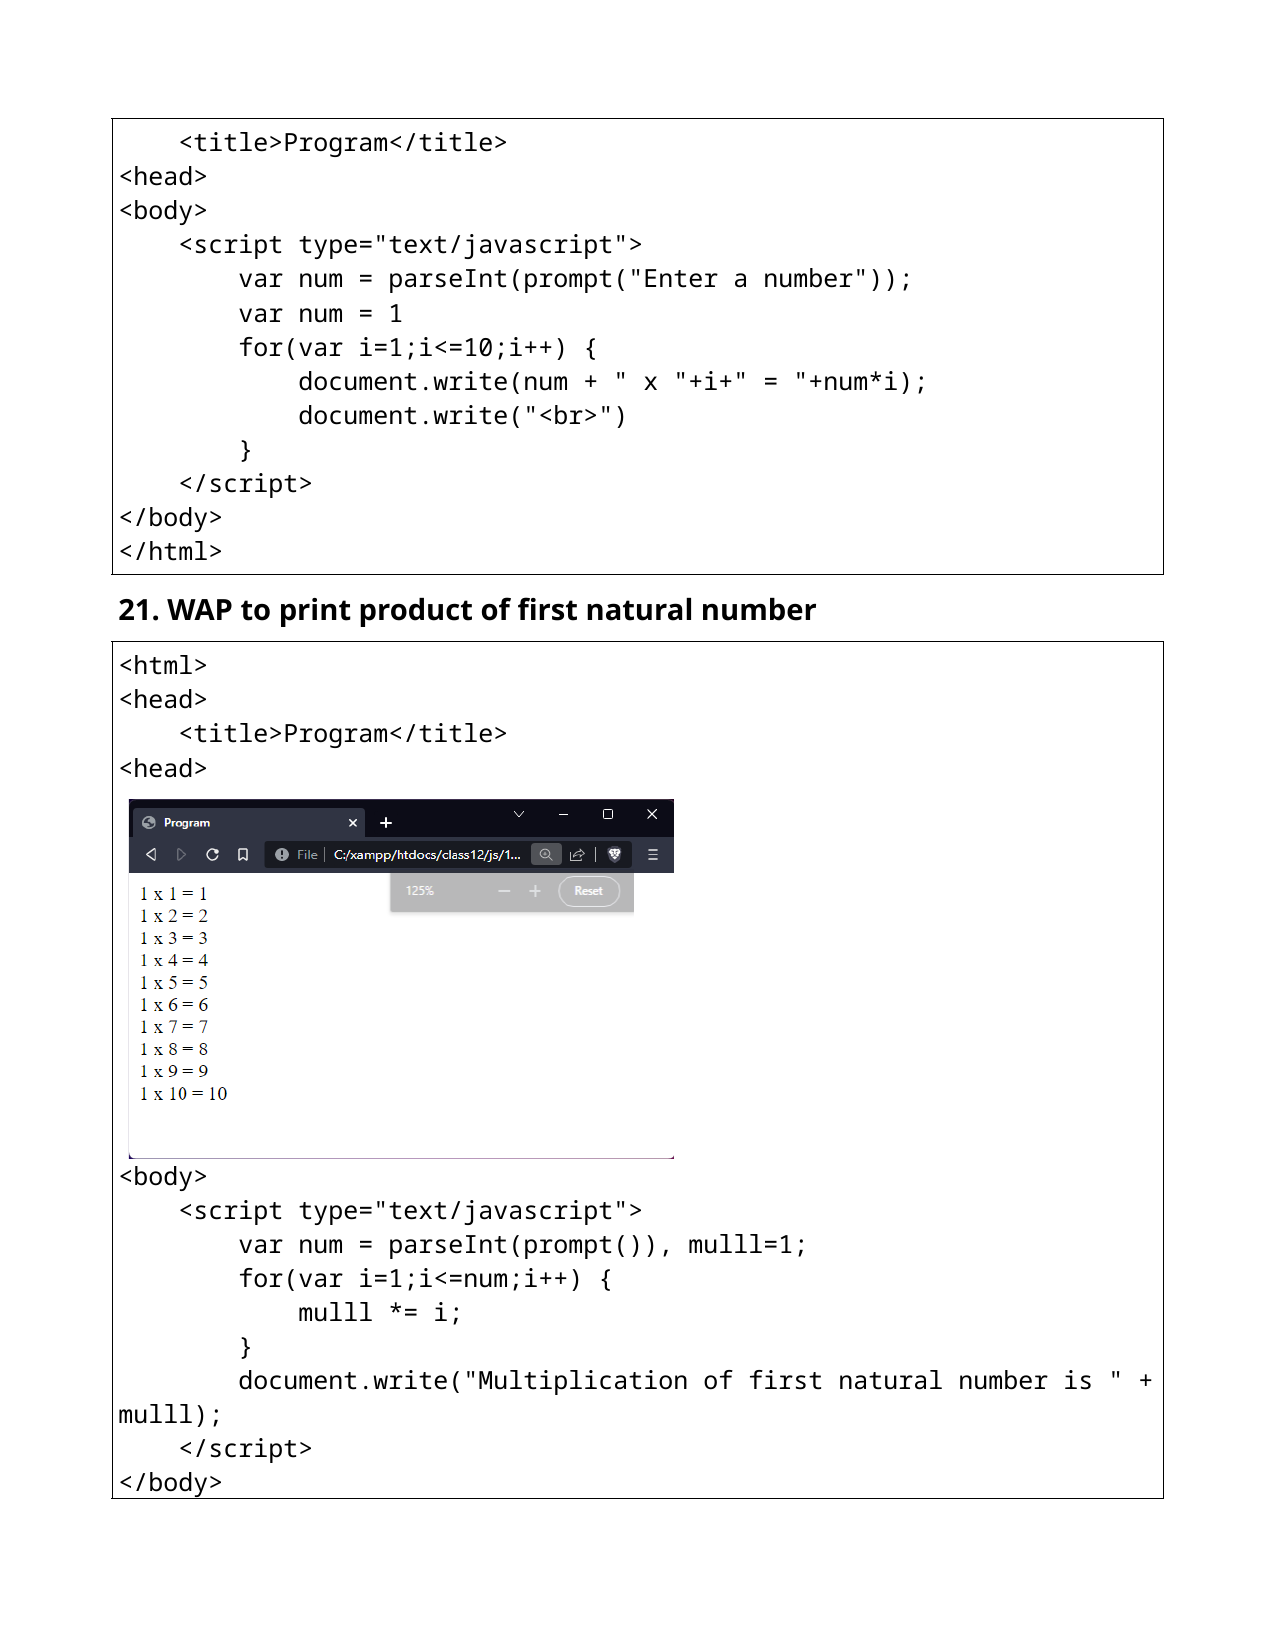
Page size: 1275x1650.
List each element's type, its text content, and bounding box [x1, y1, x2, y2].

subtitle 21. WAP to print product of first natural number [118, 589, 1157, 629]
text document.write("Multiplication of first natural number is " + mulll); [118, 1363, 1157, 1431]
text </body> [118, 1465, 1157, 1498]
text <head> [118, 750, 1157, 784]
text <title>Program</title> [113, 119, 1163, 159]
text <body> [118, 193, 1157, 227]
text var num = 1 [118, 295, 1157, 329]
text </html> [113, 527, 1163, 574]
text <script type="text/javascript"> [118, 1192, 1157, 1226]
text <title>Program</title> [118, 716, 1157, 750]
text } [118, 1329, 1157, 1363]
text for(var i=1;i<=10;i++) { [118, 329, 1157, 363]
text for(var i=1;i<=num;i++) { [118, 1261, 1157, 1294]
text mulll *= i; [118, 1294, 1157, 1329]
text document.write("<br>") [118, 397, 1157, 431]
text var num = parseInt(prompt("Enter a number")); [118, 261, 1157, 295]
text <head> [118, 159, 1157, 193]
text </script> [118, 1431, 1157, 1465]
text <script type="text/javascript"> [118, 227, 1157, 261]
text var num = parseInt(prompt()), mulll=1; [118, 1226, 1157, 1261]
text <head> [118, 682, 1157, 716]
text <html> [113, 642, 1163, 682]
text } [118, 431, 1157, 466]
text document.write(num + " x "+i+" = "+num*i); [118, 363, 1157, 397]
text </script> [118, 466, 1157, 499]
picture [128, 799, 674, 1159]
text </body> [118, 499, 1157, 527]
